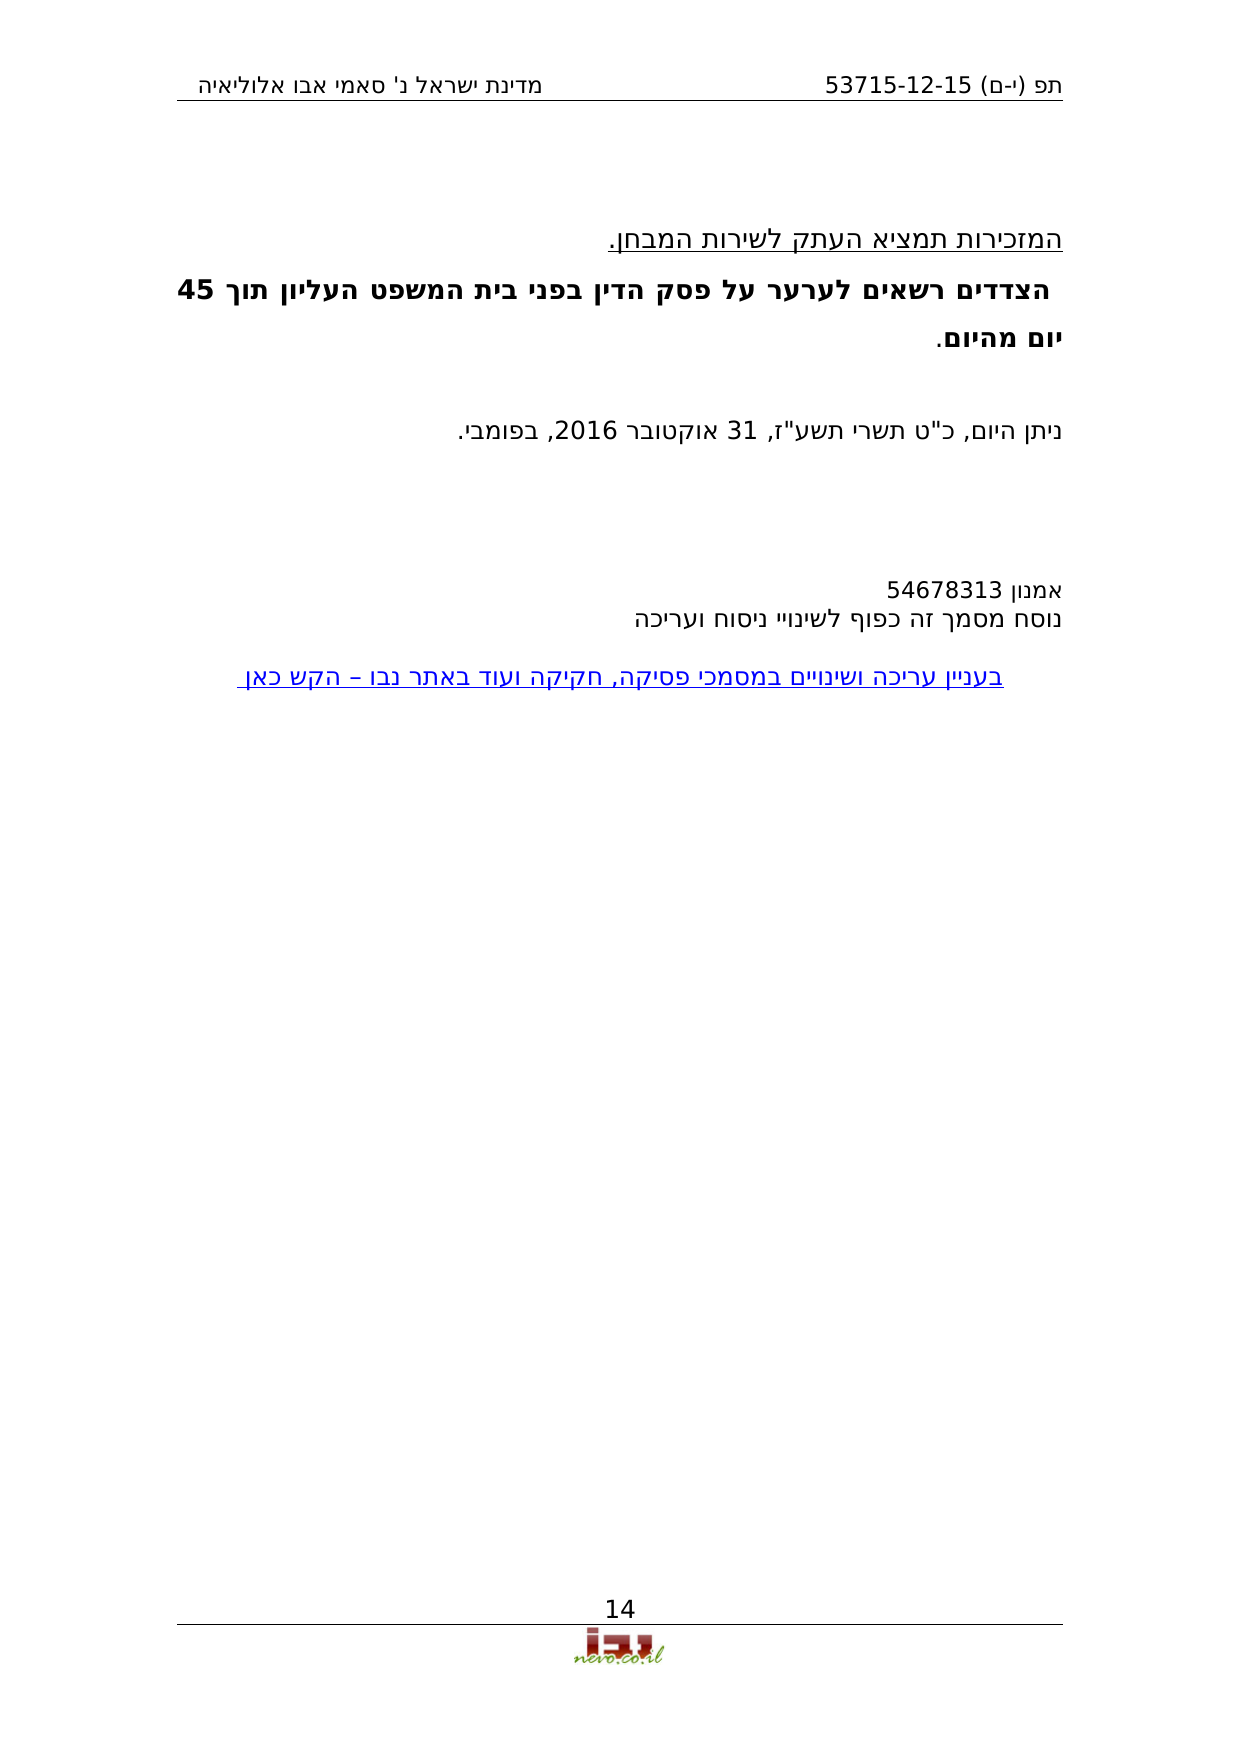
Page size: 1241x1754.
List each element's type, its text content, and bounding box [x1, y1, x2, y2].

text נוסח מסמך זה כפוף לשינויי ניסוח ועריכה [177, 604, 1063, 633]
text בעניין עריכה ושינויים במסמכי פסיקה, חקיקה ועוד באתר נבו – הקש כאן [177, 662, 1063, 691]
text ניתן היום, כ"ט תשרי תשע"ז, 31 אוקטובר 2016, בפומבי. [177, 416, 1063, 445]
picture [574, 1627, 666, 1665]
text המזכירות תמציא העתק לשירות המבחן. [177, 224, 1063, 255]
text 54678313הצדדים רשאים לערער על פסק הדין בפני בית המשפט העליון תוך 45 יום מהיום. [177, 275, 1063, 353]
text אמנון 54678313 [177, 577, 1063, 604]
